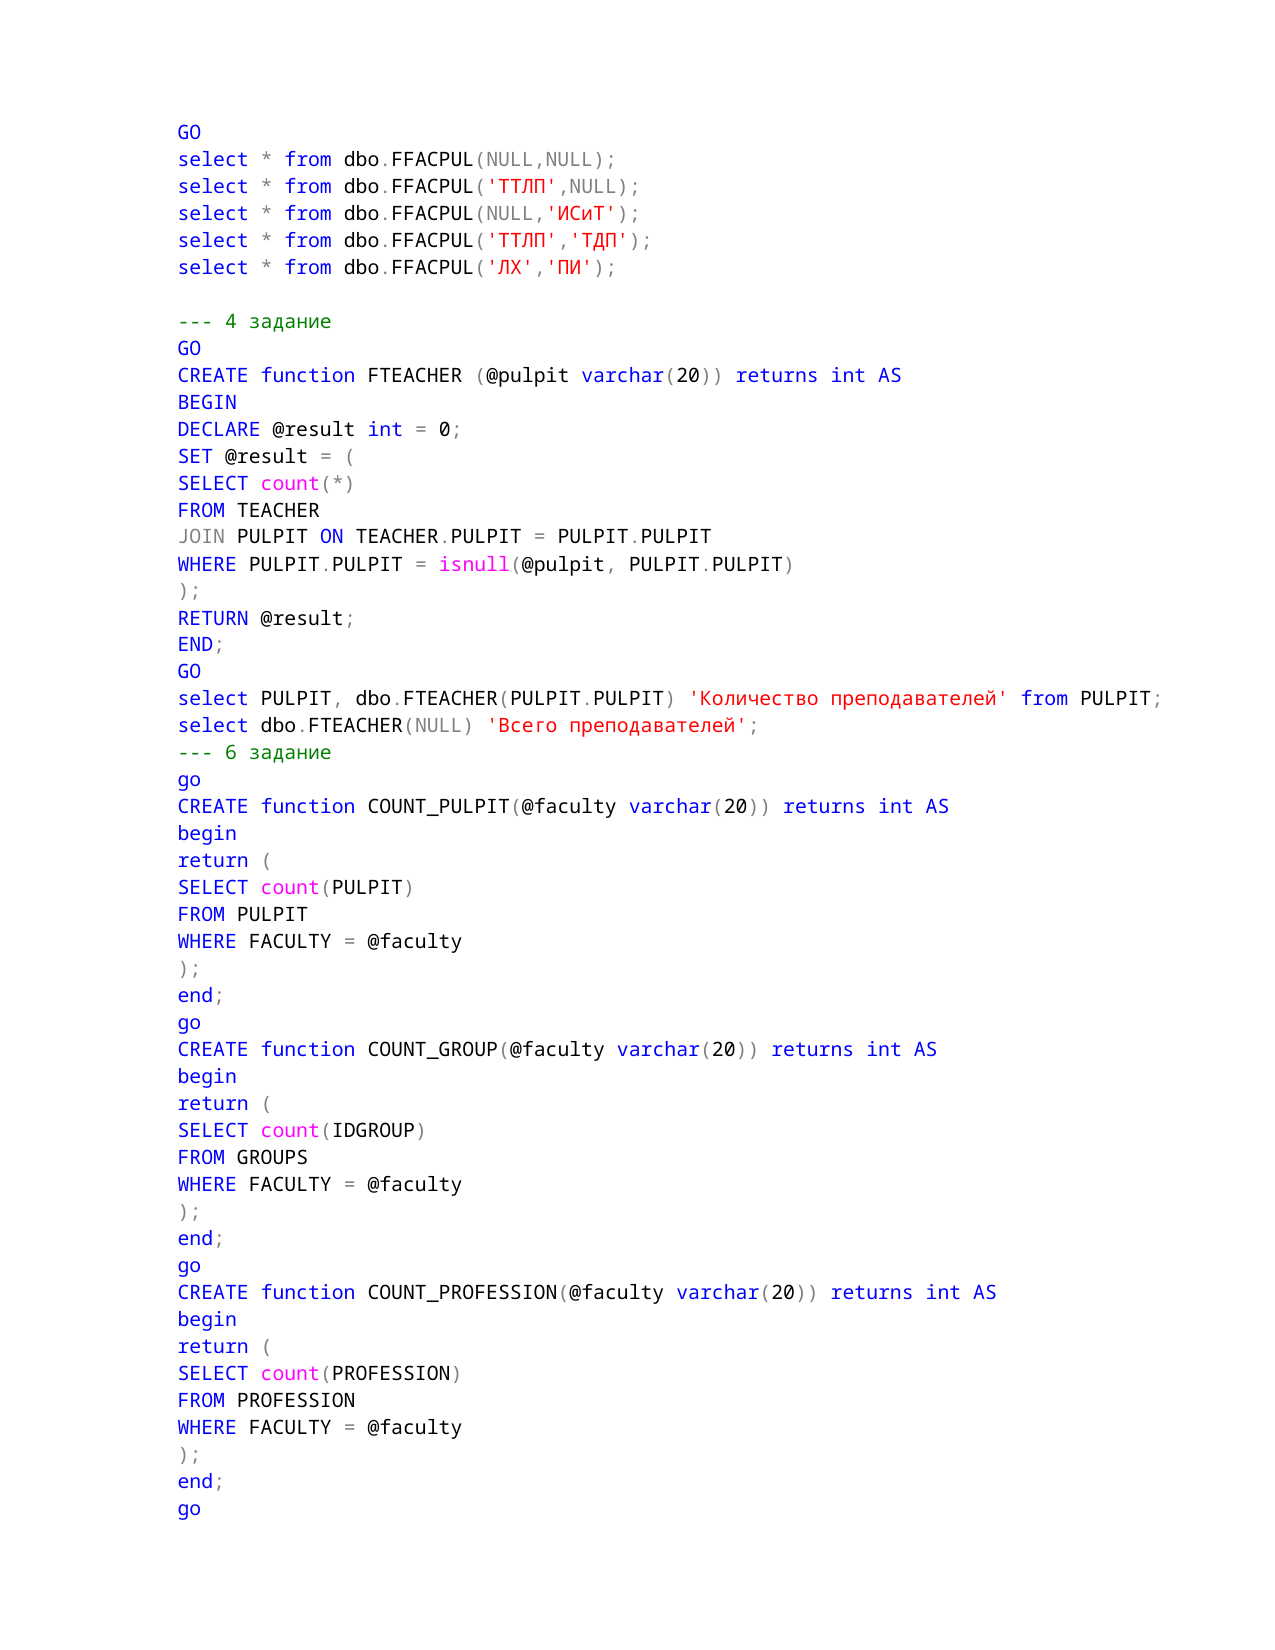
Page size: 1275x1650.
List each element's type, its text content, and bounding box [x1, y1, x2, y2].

text select PULPIT, dbo.FTEACHER(PULPIT.PULPIT) 'Количество преподавателей' from PULPIT; [177, 685, 1186, 712]
text WHERE FACULTY = @faculty [177, 1413, 1186, 1440]
text end; [177, 1467, 1186, 1494]
text go [177, 1251, 1186, 1278]
text SELECT count(*) [177, 469, 1186, 496]
text JOIN PULPIT ON TEACHER.PULPIT = PULPIT.PULPIT [177, 523, 1186, 550]
text select * from dbo.FFACPUL('ТТЛП','ТДП'); [177, 226, 1186, 253]
text select * from dbo.FFACPUL(NULL,NULL); [177, 145, 1186, 172]
text WHERE PULPIT.PULPIT = isnull(@pulpit, PULPIT.PULPIT) [177, 550, 1186, 577]
text return ( [177, 1332, 1186, 1359]
text select * from dbo.FFACPUL('ТТЛП',NULL); [177, 172, 1186, 199]
text select * from dbo.FFACPUL(NULL,'ИСиТ'); [177, 199, 1186, 226]
text go [177, 1494, 1186, 1521]
text ); [177, 1197, 1186, 1224]
text end; [177, 1224, 1186, 1251]
text go [177, 1008, 1186, 1035]
text SELECT count(PROFESSION) [177, 1359, 1186, 1386]
text RETURN @result; [177, 604, 1186, 631]
text FROM TEACHER [177, 496, 1186, 523]
text GO [177, 658, 1186, 685]
text SELECT count(PULPIT) [177, 873, 1186, 901]
text FROM PROFESSION [177, 1386, 1186, 1413]
text --- 6 задание [177, 739, 1186, 766]
text ); [177, 954, 1186, 981]
text CREATE function COUNT_PROFESSION(@faculty varchar(20)) returns int AS [177, 1278, 1186, 1305]
text FROM PULPIT [177, 901, 1186, 927]
text CREATE function FTEACHER (@pulpit varchar(20)) returns int AS [177, 361, 1186, 388]
text return ( [177, 847, 1186, 873]
text GO [177, 118, 1186, 145]
text WHERE FACULTY = @faculty [177, 927, 1186, 954]
text END; [177, 631, 1186, 658]
text WHERE FACULTY = @faculty [177, 1170, 1186, 1197]
text end; [177, 981, 1186, 1008]
text BEGIN [177, 388, 1186, 415]
text select dbo.FTEACHER(NULL) 'Всего преподавателей'; [177, 712, 1186, 739]
text ); [177, 1440, 1186, 1467]
text FROM GROUPS [177, 1143, 1186, 1170]
text begin [177, 1305, 1186, 1332]
text SELECT count(IDGROUP) [177, 1116, 1186, 1143]
text CREATE function COUNT_GROUP(@faculty varchar(20)) returns int AS [177, 1035, 1186, 1062]
text ); [177, 577, 1186, 604]
text begin [177, 819, 1186, 847]
text select * from dbo.FFACPUL('ЛХ','ПИ'); [177, 253, 1186, 280]
text return ( [177, 1089, 1186, 1116]
text DECLARE @result int = 0; [177, 415, 1186, 442]
text --- 4 задание [177, 307, 1186, 334]
text go [177, 766, 1186, 793]
text begin [177, 1062, 1186, 1089]
text SET @result = ( [177, 442, 1186, 469]
text CREATE function COUNT_PULPIT(@faculty varchar(20)) returns int AS [177, 793, 1186, 819]
text GO [177, 334, 1186, 361]
